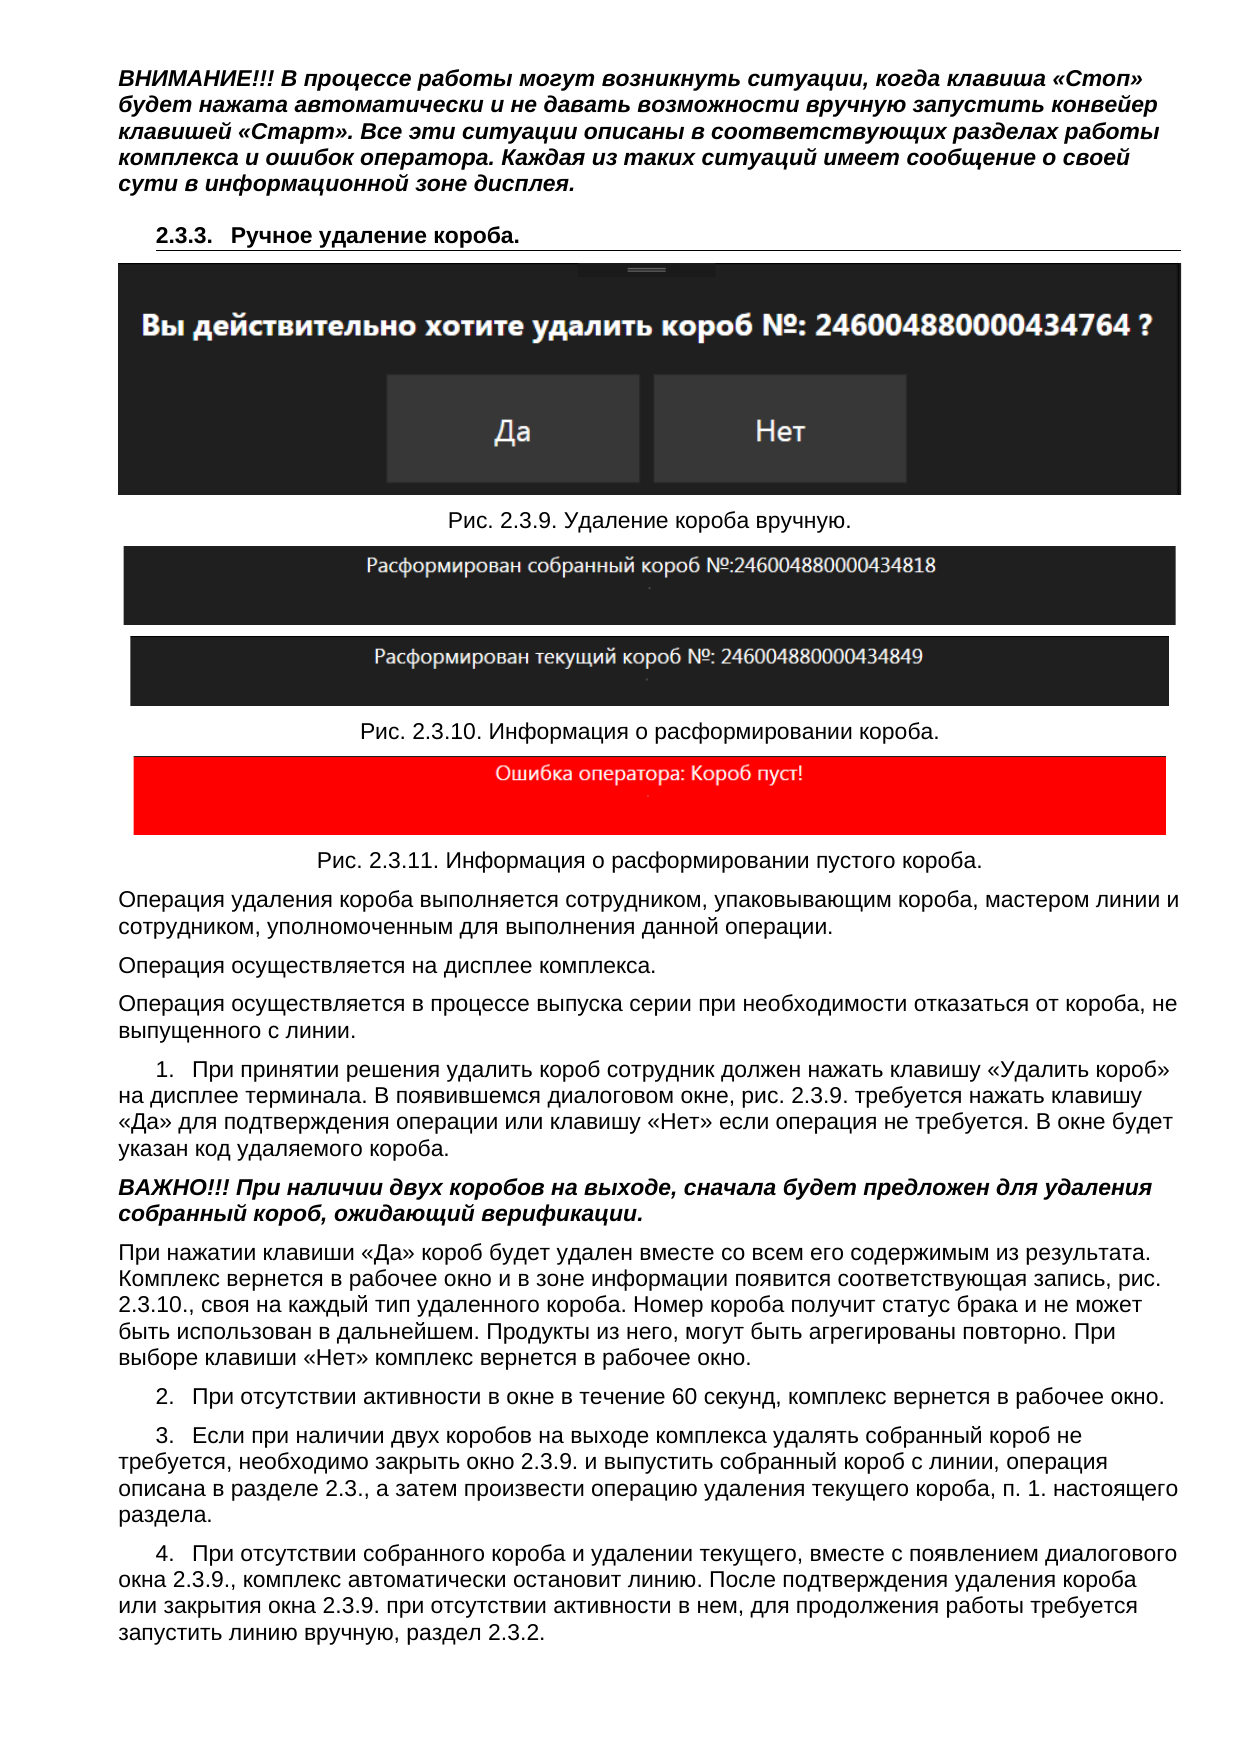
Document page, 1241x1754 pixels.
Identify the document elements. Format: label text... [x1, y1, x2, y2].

text ВНИМАНИЕ!!! В процессе работы могут возникнуть ситуации, когда клавиша «Стоп» будет нажата автоматически и не давать возможности вручную запустить конвейер клавишей «Старт». Все эти ситуации описаны в соответствующих разделах работы комплекса и ошибок оператора. Каждая из таких ситуаций имеет сообщение о своей сути в информационной зоне дисплея. [118, 65, 1181, 197]
picture [133, 756, 1166, 835]
list Если при наличии двух коробов на выходе комплекса удалять собранный короб не требуется, необходимо закрыть окно 2.3.9. и выпустить собранный короб с линии, операция описана в разделе 2.3., а затем произвести операцию удаления текущего короба, п. 1. настоящего раздела. [118, 1422, 1181, 1527]
text ВАЖНО!!! При наличии двух коробов на выходе, сначала будет предложен для удаления собранный короб, ожидающий верификации. [118, 1173, 1181, 1226]
text При нажатии клавиши «Да» короб будет удален вместе со всем его содержимым из результата. Комплекс вернется в рабочее окно и в зоне информации появится соответствующая запись, рис. 2.3.10., своя на каждый тип удаленного короба. Номер короба получит статус брака и не может быть использован в дальнейшем. Продукты из него, могут быть агрегированы повторно. При выборе клавиши «Нет» комплекс вернется в рабочее окно. [118, 1239, 1181, 1371]
text Рис. 2.3.9. Удаление короба вручную. [118, 507, 1181, 534]
text Рис. 2.3.10. Информация о расформировании короба. [118, 718, 1181, 744]
picture [123, 546, 1176, 625]
list При принятии решения удалить короб сотрудник должен нажать клавишу «Удалить короб» на дисплее терминала. В появившемся диалоговом окне, рис. 2.3.9. требуется нажать клавишу «Да» для подтверждения операции или клавишу «Нет» если операция не требуется. В окне будет указан код удаляемого короба. [118, 1056, 1181, 1161]
picture [130, 636, 1169, 706]
list При отсутствии собранного короба и удалении текущего, вместе с появлением диалогового окна 2.3.9., комплекс автоматически остановит линию. После подтверждения удаления короба или закрытия окна 2.3.9. при отсутствии активности в нем, для продолжения работы требуется запустить линию вручную, раздел 2.3.2. [118, 1540, 1181, 1645]
list При отсутствии активности в окне в течение 60 секунд, комплекс вернется в рабочее окно. [118, 1383, 1181, 1409]
text Операция осуществляется в процессе выпуска серии при необходимости отказаться от короба, не выпущенного с линии. [118, 990, 1181, 1043]
subtitle Ручное удаление короба. [156, 222, 1181, 250]
text Рис. 2.3.11. Информация о расформировании пустого короба. [118, 847, 1181, 874]
picture [118, 263, 1182, 495]
text Операция удаления короба выполняется сотрудником, упаковывающим короба, мастером линии и сотрудником, уполномоченным для выполнения данной операции. [118, 886, 1181, 939]
text Операция осуществляется на дисплее комплекса. [118, 952, 1181, 978]
